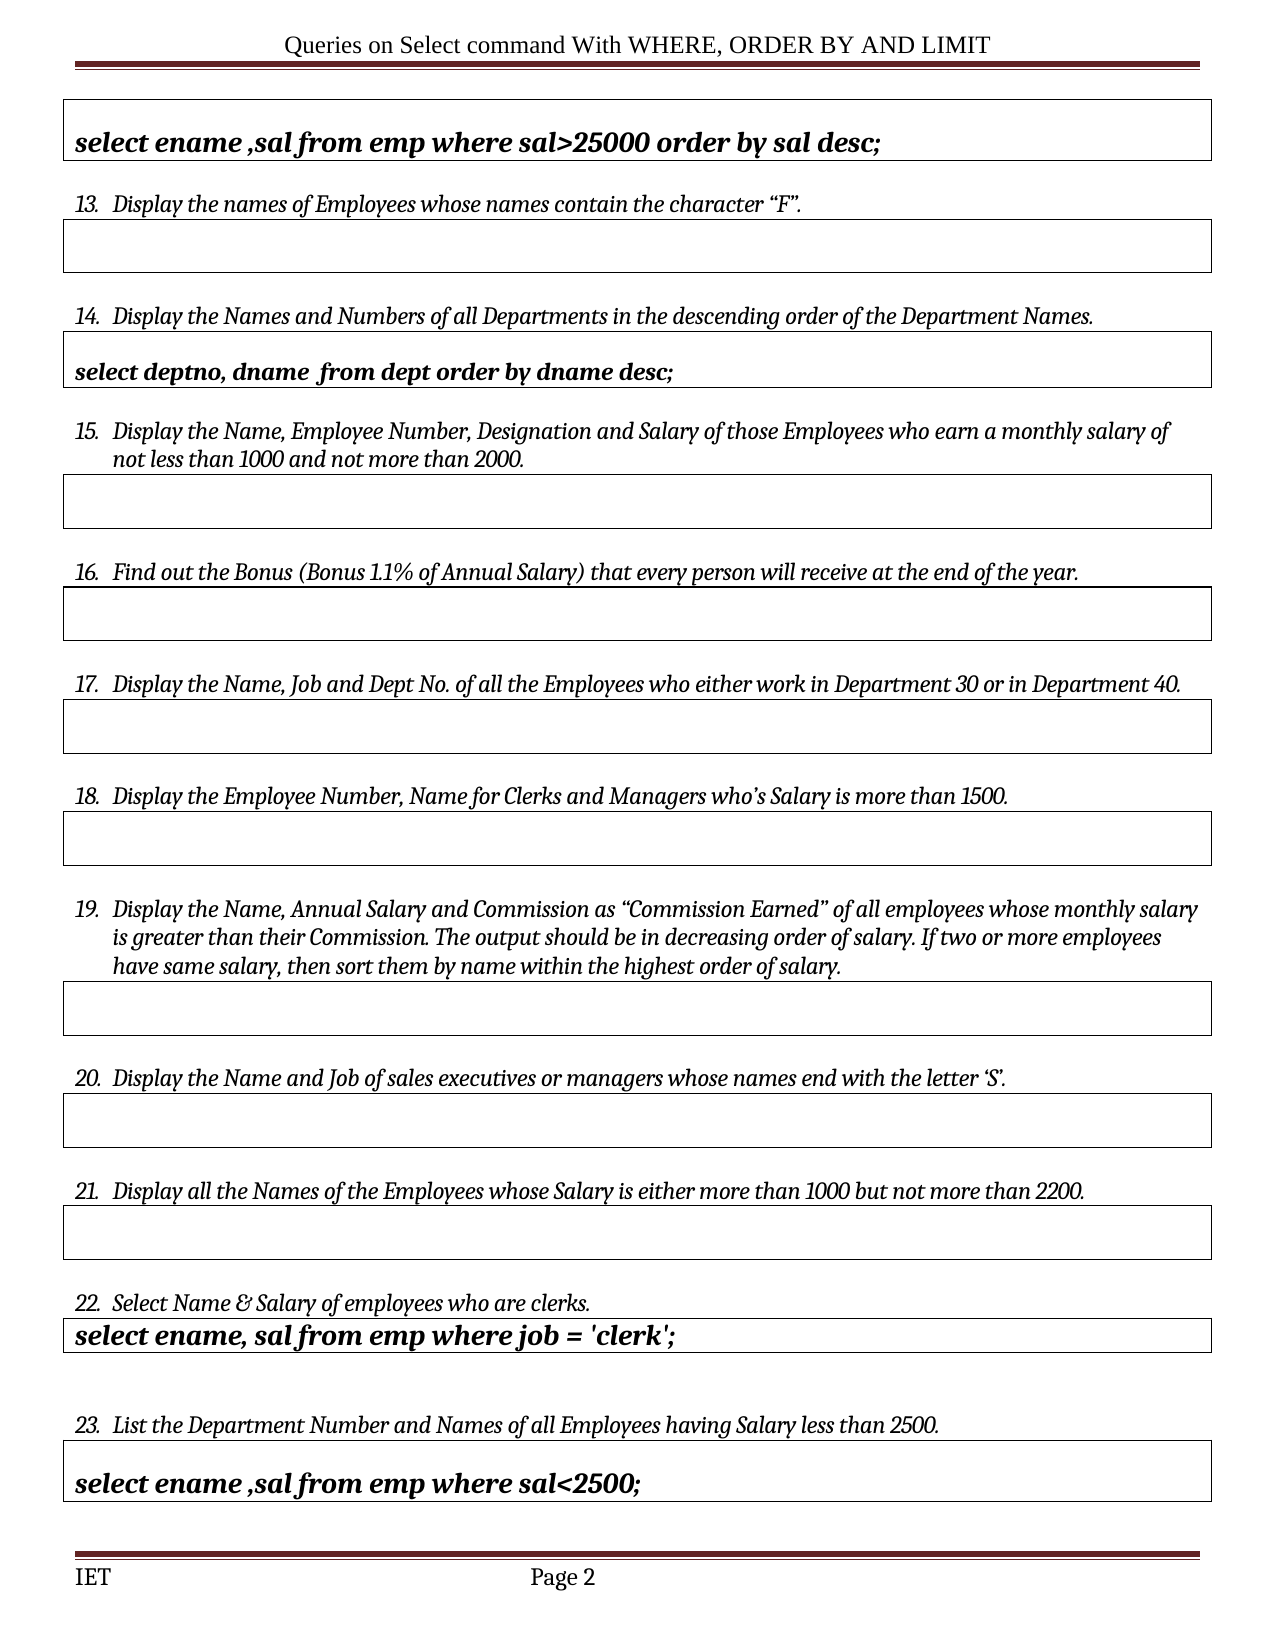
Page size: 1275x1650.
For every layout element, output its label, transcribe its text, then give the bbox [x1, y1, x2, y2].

list Display the Name, Job and Dept No. of all the Employees who either work in Department 30 or in Department 40. [75, 670, 1200, 699]
table_header select ename ,sal from emp where sal>25000 order by sal desc; [64, 100, 1211, 160]
table_header [64, 982, 1211, 1034]
list Display the Name, Employee Number, Designation and Salary of those Employees who earn a monthly salary of not less than 1000 and not more than 2000. [75, 417, 1200, 474]
table_header [64, 812, 1211, 865]
list Select Name & Salary of employees who are clerks. [75, 1289, 1200, 1318]
list Display all the Names of the Employees whose Salary is either more than 1000 but not more than 2200. [75, 1177, 1200, 1205]
list Display the Names and Numbers of all Departments in the descending order of the Department Names. [75, 302, 1200, 331]
table_header [64, 588, 1211, 640]
table_header select deptno, dname from dept order by dname desc; [64, 332, 1211, 387]
table_header [64, 1206, 1211, 1259]
table_header [64, 220, 1211, 272]
table_header [64, 475, 1211, 528]
list Find out the Bonus (Bonus 1.1% of Annual Salary) that every person will receive at the end of the year. [75, 558, 1200, 586]
list Display the Name, Annual Salary and Commission as “Commission Earned” of all employees whose monthly salary is greater than their Commission. The output should be in decreasing order of salary. If two or more employees have same salary, then sort them by name within the highest order of salary. [75, 894, 1200, 981]
list List the Department Number and Names of all Employees having Salary less than 2500. [75, 1411, 1200, 1439]
table_header select ename ,sal from emp where sal<2500; [64, 1441, 1211, 1501]
list Display the names of Employees whose names contain the character “F”. [75, 190, 1200, 218]
table_header select ename, sal from emp where job = 'clerk'; [64, 1319, 1211, 1352]
table_header [64, 1094, 1211, 1147]
table_header [64, 700, 1211, 752]
list Display the Name and Job of sales executives or managers whose names end with the letter ‘S’. [75, 1064, 1200, 1093]
list Display the Employee Number, Name for Clerks and Managers who’s Salary is more than 1500. [75, 782, 1200, 811]
